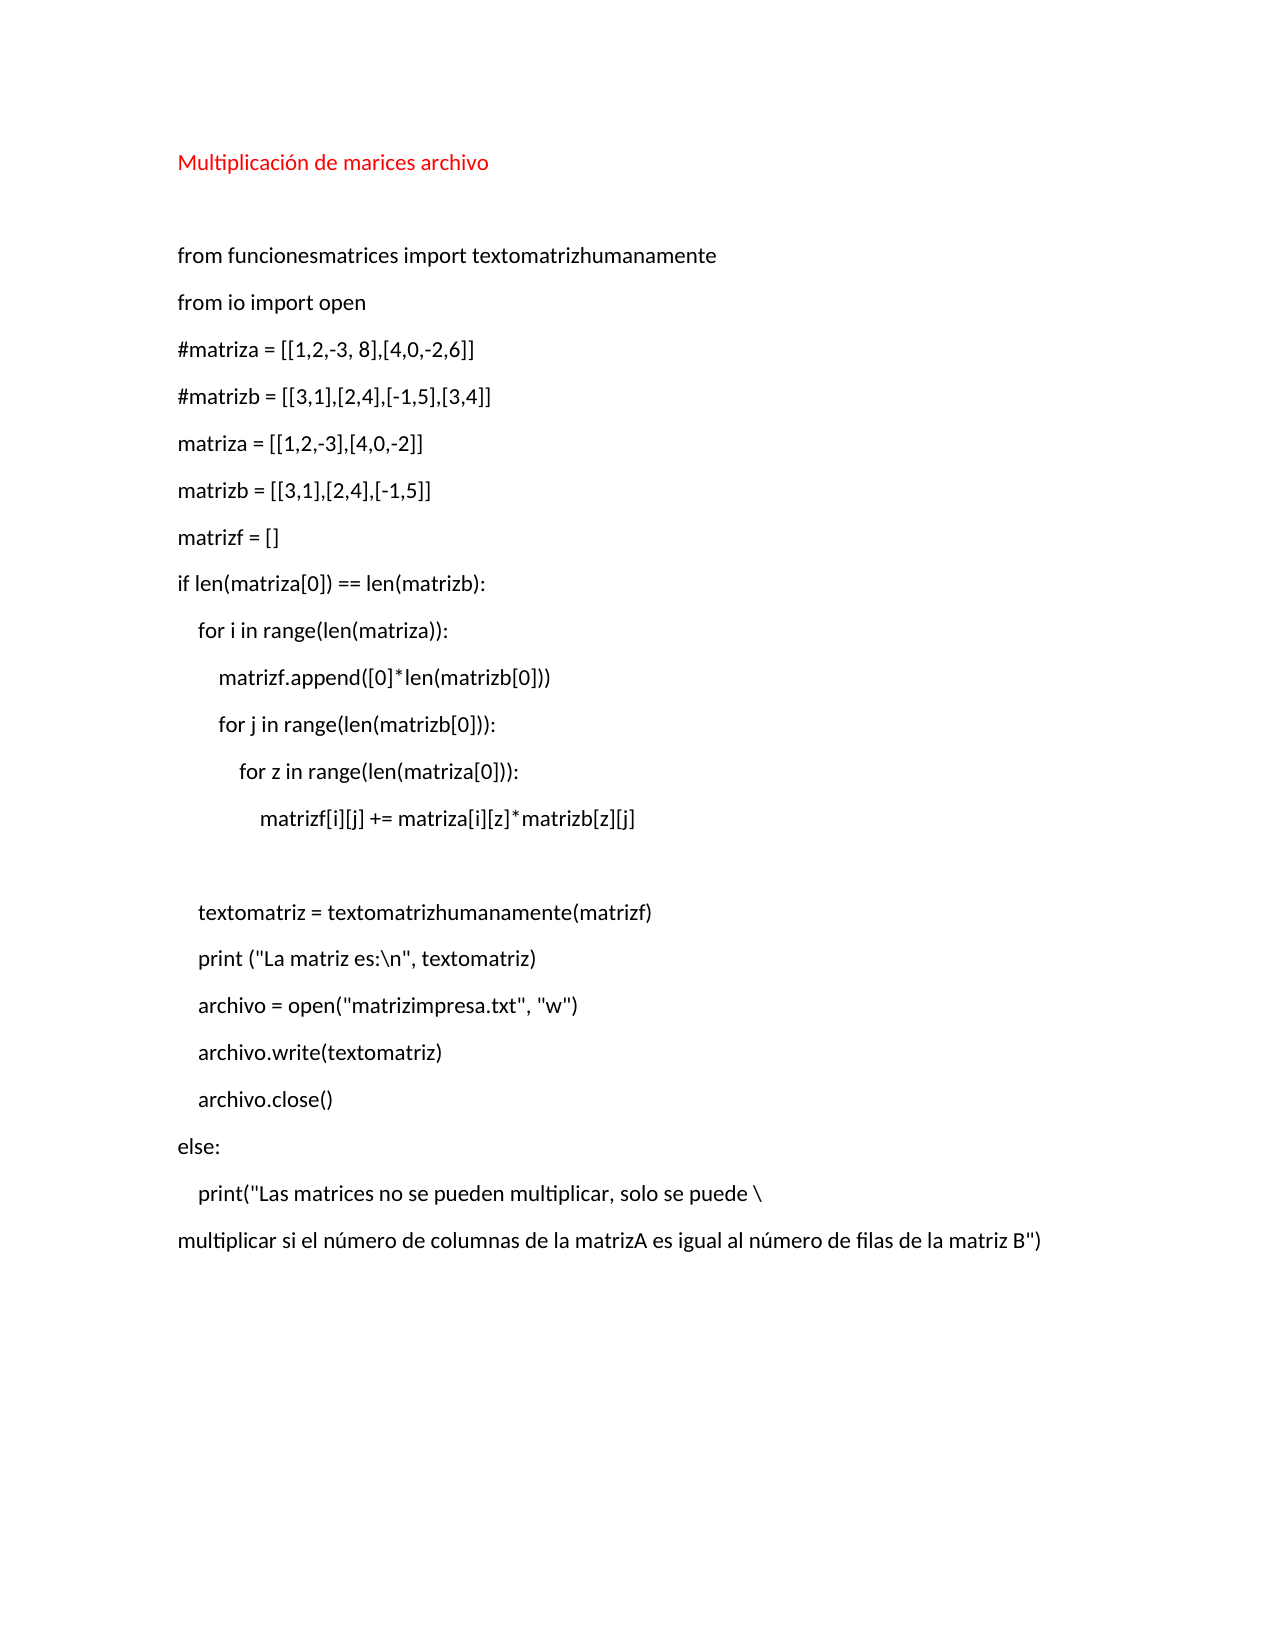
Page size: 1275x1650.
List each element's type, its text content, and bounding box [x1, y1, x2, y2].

text matrizf[i][j] += matriza[i][z]*matrizb[z][j] [177, 804, 1098, 832]
text for j in range(len(matrizb[0])): [177, 710, 1098, 738]
text textomatriz = textomatrizhumanamente(matrizf) [177, 898, 1098, 926]
text Multiplicación de marices archivo [177, 148, 1098, 176]
text #matriza = [[1,2,-3, 8],[4,0,-2,6]] [177, 335, 1098, 363]
text matrizf.append([0]*len(matrizb[0])) [177, 663, 1098, 691]
text for z in range(len(matriza[0])): [177, 757, 1098, 785]
text from funcionesmatrices import textomatrizhumanamente [177, 241, 1098, 269]
text #matrizb = [[3,1],[2,4],[-1,5],[3,4]] [177, 382, 1098, 410]
text print ("La matriz es:\n", textomatriz) [177, 944, 1098, 972]
text archivo.write(textomatriz) [177, 1038, 1098, 1066]
text for i in range(len(matriza)): [177, 616, 1098, 644]
text multiplicar si el número de columnas de la matrizA es igual al número de filas de la matriz B") [177, 1226, 1098, 1254]
text archivo.close() [177, 1085, 1098, 1113]
text archivo = open("matrizimpresa.txt", "w") [177, 991, 1098, 1019]
text if len(matriza[0]) == len(matrizb): [177, 569, 1098, 597]
text matriza = [[1,2,-3],[4,0,-2]] [177, 429, 1098, 457]
text from io import open [177, 288, 1098, 316]
text matrizf = [] [177, 523, 1098, 551]
text print("Las matrices no se pueden multiplicar, solo se puede \ [177, 1179, 1098, 1207]
text else: [177, 1132, 1098, 1160]
text matrizb = [[3,1],[2,4],[-1,5]] [177, 476, 1098, 504]
